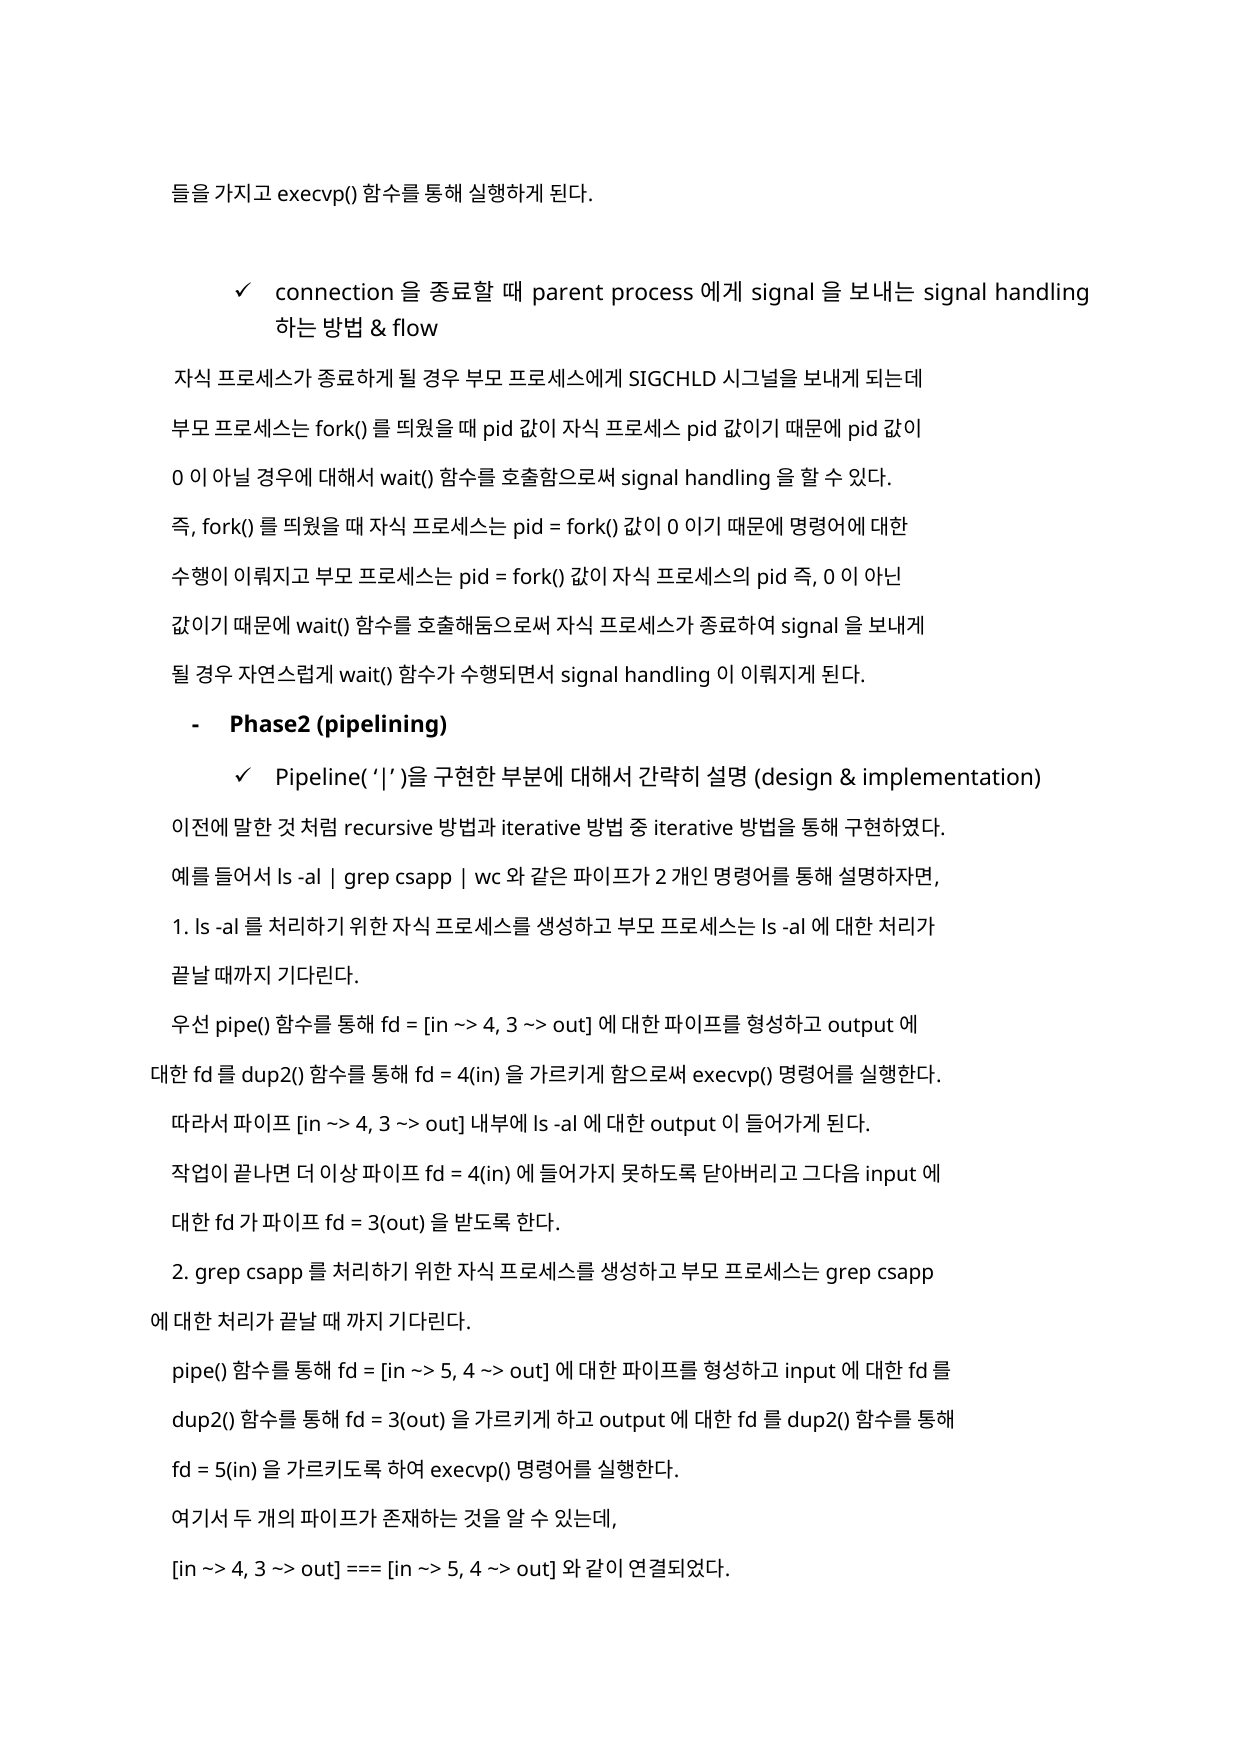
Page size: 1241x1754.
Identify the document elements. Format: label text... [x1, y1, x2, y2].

list 작업이 끝나면 더 이상 파이프 fd = 4(in) 에 들어가지 못하도록 닫아버리고 그다음 input 에 [150, 1157, 1090, 1187]
list 에 대한 처리가 끝날 때 까지 기다린다. [150, 1305, 1090, 1335]
list 예를 들어서 ls -al | grep csapp | wc 와 같은 파이프가 2개인 명령어를 통해 설명하자면, [150, 861, 1090, 891]
list 들을 가지고 execvp() 함수를 통해 실행하게 된다. [150, 177, 1090, 207]
list dup2() 함수를 통해 fd = 3(out) 을 가르키게 하고 output 에 대한 fd 를 dup2() 함수를 통해 [150, 1404, 1090, 1434]
list 수행이 이뤄지고 부모 프로세스는 pid = fork() 값이 자식 프로세스의 pid 즉, 0 이 아닌 [150, 560, 1090, 590]
list Pipeline( ‘|’ )을 구현한 부분에 대해서 간략히 설명 (design & implementation) [233, 758, 1090, 792]
list 즉, fork() 를 띄웠을 때 자식 프로세스는 pid = fork() 값이 0 이기 때문에 명령어에 대한 [150, 511, 1090, 541]
list 대한 fd가 파이프 fd = 3(out) 을 받도록 한다. [150, 1206, 1090, 1236]
list 1. ls -al 를 처리하기 위한 자식 프로세스를 생성하고 부모 프로세스는 ls -al 에 대한 처리가 [150, 910, 1090, 940]
list 끝날 때까지 기다린다. [150, 959, 1090, 989]
list 여기서 두 개의 파이프가 존재하는 것을 알 수 있는데, [150, 1502, 1090, 1533]
list 부모 프로세스는 fork() 를 띄웠을 때 pid 값이 자식 프로세스 pid 값이기 때문에 pid 값이 [150, 412, 1090, 442]
list Phase2 (pipelining) [192, 708, 1090, 739]
list connection을 종료할 때 parent process에게 signal을 보내는 signal handling하는 방법 & flow [233, 274, 1090, 343]
list 우선 pipe() 함수를 통해 fd = [in ~> 4, 3 ~> out] 에 대한 파이프를 형성하고 output 에 [150, 1009, 1090, 1039]
list pipe() 함수를 통해 fd = [in ~> 5, 4 ~> out] 에 대한 파이프를 형성하고 input 에 대한 fd를 [150, 1354, 1090, 1384]
list 0 이 아닐 경우에 대해서 wait() 함수를 호출함으로써 signal handling 을 할 수 있다. [150, 461, 1090, 492]
list 따라서 파이프 [in ~> 4, 3 ~> out] 내부에 ls -al 에 대한 output 이 들어가게 된다. [150, 1107, 1090, 1138]
list [in ~> 4, 3 ~> out] === [in ~> 5, 4 ~> out] 와 같이 연결되었다. [150, 1552, 1090, 1582]
list 2. grep csapp 를 처리하기 위한 자식 프로세스를 생성하고 부모 프로세스는 grep csapp [150, 1256, 1090, 1286]
list fd = 5(in) 을 가르키도록 하여 execvp() 명령어를 실행한다. [150, 1453, 1090, 1483]
list 대한 fd를 dup2() 함수를 통해 fd = 4(in) 을 가르키게 함으로써 execvp() 명령어를 실행한다. [150, 1058, 1090, 1088]
list 될 경우 자연스럽게 wait() 함수가 수행되면서 signal handling 이 이뤄지게 된다. [150, 659, 1090, 689]
list 이전에 말한 것 처럼 recursive 방법과 iterative 방법 중 iterative 방법을 통해 구현하였다. [150, 811, 1090, 841]
list 자식 프로세스가 종료하게 될 경우 부모 프로세스에게 SIGCHLD 시그널을 보내게 되는데 [150, 362, 1090, 393]
list 값이기 때문에 wait() 함수를 호출해둠으로써 자식 프로세스가 종료하여 signal 을 보내게 [150, 609, 1090, 640]
